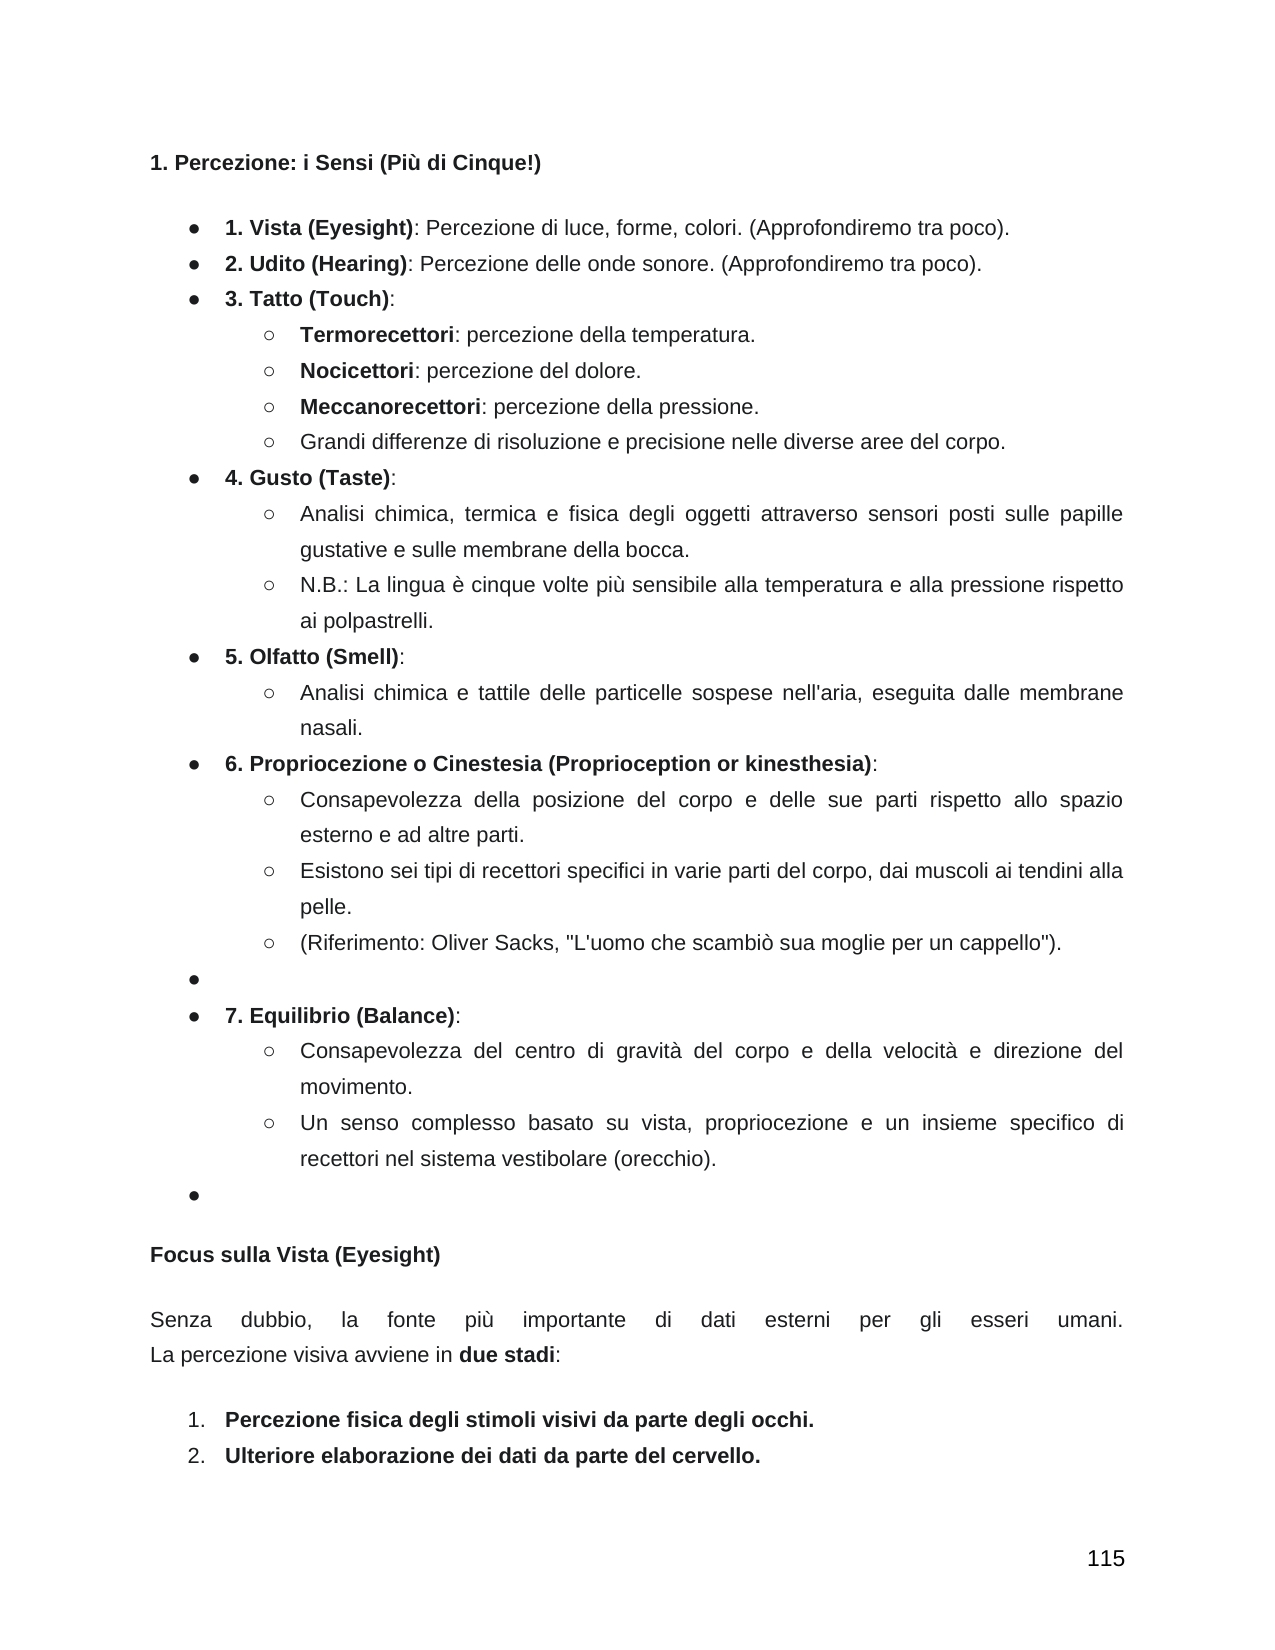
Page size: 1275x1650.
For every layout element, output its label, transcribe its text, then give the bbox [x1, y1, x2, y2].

text 1. Percezione: i Sensi (Più di Cinque!) [150, 150, 1125, 175]
list 1. Vista (Eyesight): Percezione di luce, forme, colori. (Approfondiremo tra poco). [187, 215, 1125, 240]
list Termorecettori: percezione della temperatura. [262, 322, 1125, 347]
list Analisi chimica, termica e fisica degli oggetti attraverso sensori posti sulle papille gustative e sulle membrane della bocca. [262, 501, 1125, 562]
list 3. Tatto (Touch): [187, 286, 1125, 312]
list Consapevolezza della posizione del corpo e delle sue parti rispetto allo spazio esterno e ad altre parti. [262, 787, 1125, 847]
list 5. Olfatto (Smell): [187, 644, 1125, 669]
list 6. Propriocezione o Cinestesia (Proprioception or kinesthesia): [187, 751, 1125, 776]
list N.B.: La lingua è cinque volte più sensibile alla temperatura e alla pressione rispetto ai polpastrelli. [262, 572, 1125, 633]
list Meccanorecettori: percezione della pressione. [262, 393, 1125, 419]
list 7. Equilibrio (Balance): [187, 1003, 1125, 1028]
list Ulteriore elaborazione dei dati da parte del cervello. [187, 1443, 1125, 1468]
list 2. Udito (Hearing): Percezione delle onde sonore. (Approfondiremo tra poco). [187, 251, 1125, 276]
list Un senso complesso basato su vista, propriocezione e un insieme specifico di recettori nel sistema vestibolare (orecchio). [262, 1110, 1125, 1171]
text Senza dubbio, la fonte più importante di dati esterni per gli esseri umani. La percezione visiva avviene in due stadi: [150, 1306, 1125, 1367]
list Percezione fisica degli stimoli visivi da parte degli occhi. [187, 1407, 1125, 1432]
list 4. Gusto (Taste): [187, 465, 1125, 490]
list Consapevolezza del centro di gravità del corpo e della velocità e direzione del movimento. [262, 1038, 1125, 1099]
list Nocicettori: percezione del dolore. [262, 358, 1125, 383]
text Focus sulla Vista (Eyesight) [150, 1242, 1125, 1267]
list Esistono sei tipi di recettori specifici in varie parti del corpo, dai muscoli ai tendini alla pelle. [262, 858, 1125, 919]
list (Riferimento: Oliver Sacks, "L'uomo che scambiò sua moglie per un cappello"). [262, 929, 1125, 955]
list Grandi differenze di risoluzione e precisione nelle diverse aree del corpo. [262, 429, 1125, 454]
list Analisi chimica e tattile delle particelle sospese nell'aria, eseguita dalle membrane nasali. [262, 679, 1125, 740]
